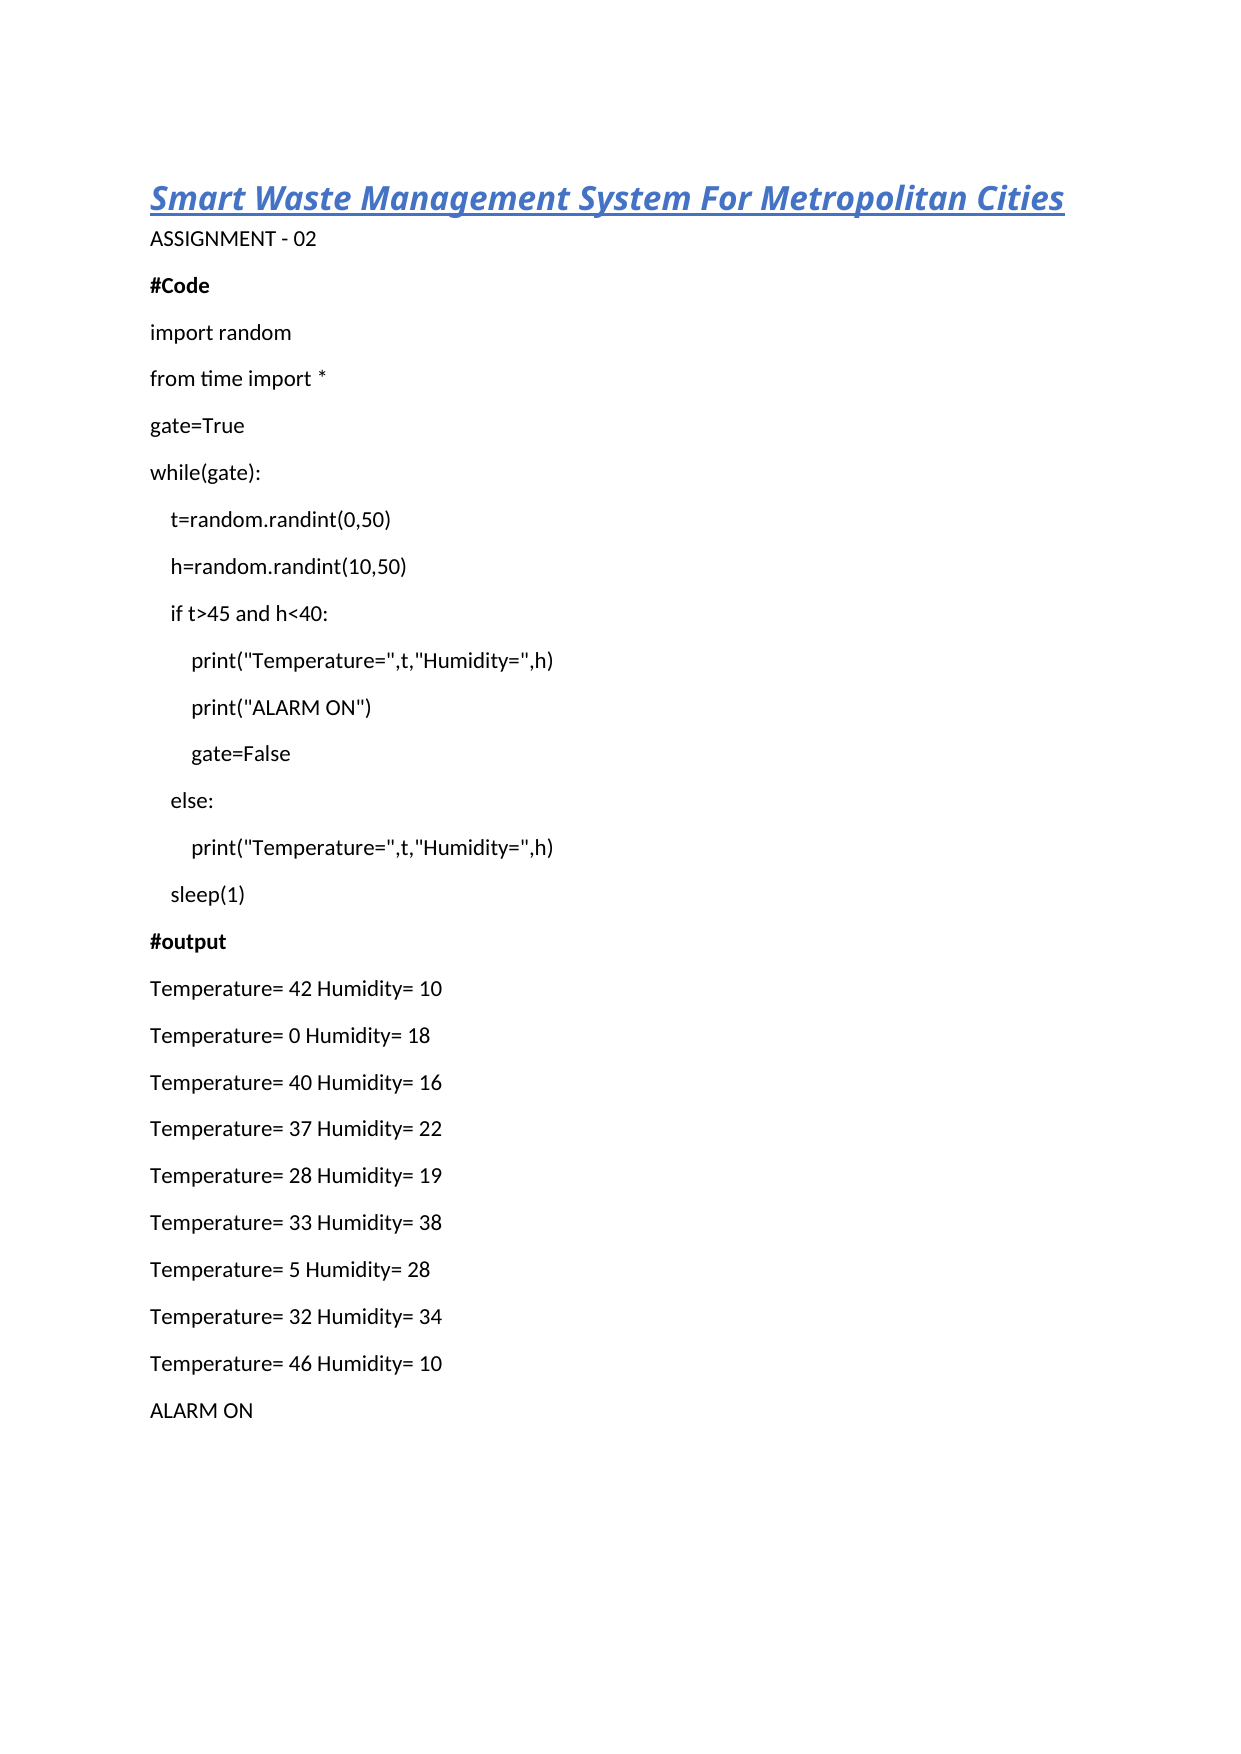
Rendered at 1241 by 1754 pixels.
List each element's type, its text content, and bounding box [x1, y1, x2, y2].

text else: [150, 786, 1090, 814]
text Temperature= 33 Humidity= 38 [150, 1208, 1090, 1236]
text import random [150, 318, 1090, 346]
text while(gate): [150, 458, 1090, 486]
text Temperature= 37 Humidity= 22 [150, 1114, 1090, 1143]
text gate=False [150, 739, 1090, 768]
text Temperature= 5 Humidity= 28 [150, 1255, 1090, 1283]
text sleep(1) [150, 880, 1090, 908]
text #output [150, 927, 1090, 955]
text ASSIGNMENT - 02 [150, 224, 1090, 252]
text #Code [150, 271, 1090, 299]
text from time import * [150, 364, 1090, 393]
text print("ALARM ON") [150, 693, 1090, 721]
text t=random.randint(0,50) [150, 505, 1090, 533]
text print("Temperature=",t,"Humidity=",h) [150, 646, 1090, 674]
text Temperature= 42 Humidity= 10 [150, 974, 1090, 1002]
text Temperature= 28 Humidity= 19 [150, 1161, 1090, 1189]
text Temperature= 40 Humidity= 16 [150, 1068, 1090, 1096]
text if t>45 and h<40: [150, 599, 1090, 627]
text Temperature= 0 Humidity= 18 [150, 1021, 1090, 1049]
subtitle Smart Waste Management System For Metropolitan Cities [150, 175, 1090, 220]
text h=random.randint(10,50) [150, 552, 1090, 580]
text ALARM ON [150, 1396, 1090, 1424]
text print("Temperature=",t,"Humidity=",h) [150, 833, 1090, 861]
text Temperature= 32 Humidity= 34 [150, 1302, 1090, 1330]
text Temperature= 46 Humidity= 10 [150, 1349, 1090, 1377]
text gate=True [150, 411, 1090, 439]
